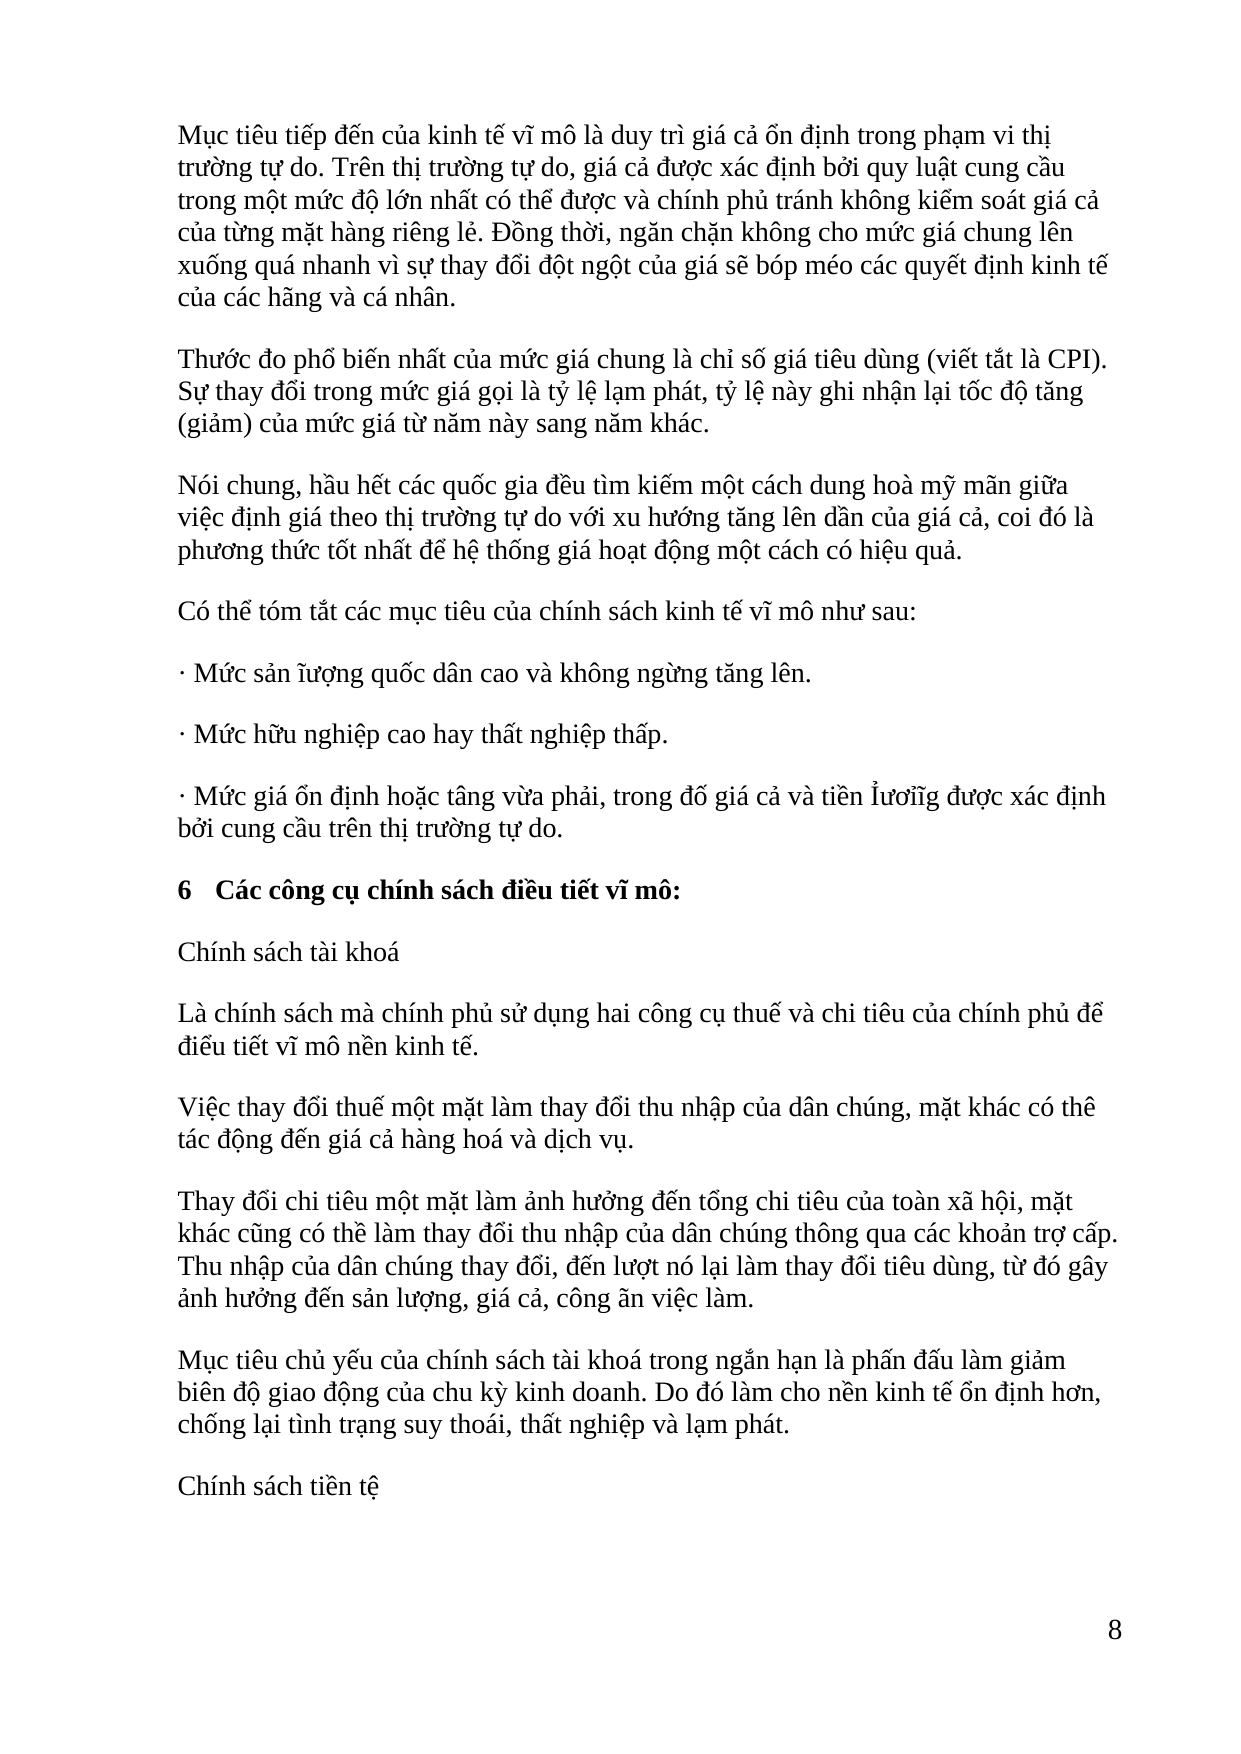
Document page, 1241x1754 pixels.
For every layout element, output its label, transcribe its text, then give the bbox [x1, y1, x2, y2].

text · Mức hữu nghiệp cao hay thất nghiệp thấp. [177, 717, 1122, 750]
text · Mức sản ĩượng quốc dân cao và không ngừng tăng lên. [177, 656, 1122, 688]
text Chính sách tài khoá [177, 934, 1122, 967]
text Thay đổi chi tiêu một mặt làm ảnh hưởng đến tổng chi tiêu của toàn xã hội, mặt khác cũng có thề làm thay đổi thu nhập của dân chúng thông qua các khoản trợ cấp. Thu nhập của dân chúng thay đổi, đến lượt nó lại làm thay đổi tiêu dùng, từ đó gây ảnh hưởng đến sản lượng, giá cả, công ãn việc làm. [177, 1184, 1122, 1314]
text Chính sách tiền tệ [177, 1469, 1122, 1502]
text Có thể tóm tắt các mục tiêu của chính sách kinh tế vĩ mô như sau: [177, 594, 1122, 627]
text Nói chung, hầu hết các quốc gia đều tìm kiếm một cách dung hoà mỹ mãn giữa việc định giá theo thị trường tự do với xu hướng tăng lên dần của giá cả, coi đó là phương thức tốt nhất để hệ thống giá hoạt động một cách có hiệu quả. [177, 468, 1122, 565]
text · Mức giá ổn định hoặc tâng vừa phải, trong đố giá cả và tiền Ỉươỉĩg được xác định bởi cung cầu trên thị trường tự do. [177, 779, 1122, 844]
text Là chính sách mà chính phủ sử dụng hai công cụ thuế và chi tiêu của chính phủ để điểu tiết vĩ mô nền kinh tế. [177, 996, 1122, 1061]
text Việc thay đổi thuế một mặt làm thay đổi thu nhập của dân chúng, mặt khác có thê tác động đến giá cả hàng hoá và dịch vụ. [177, 1090, 1122, 1155]
text Thước đo phổ biến nhất của mức giá chung là chỉ số giá tiêu dùng (viết tắt là CPI). Sự thay đổi trong mức giá gọi là tỷ lệ lạm phát, tỷ lệ này ghi nhận lại tốc độ tăng (giảm) của mức giá từ năm này sang năm khác. [177, 342, 1122, 439]
text Mục tiêu chủ yếu của chính sách tài khoá trong ngắn hạn là phấn đấu làm giảm biên độ giao động của chu kỳ kinh doanh. Do đó làm cho nền kinh tế ổn định hơn, chống lại tình trạng suy thoái, thất nghiệp và lạm phát. [177, 1343, 1122, 1440]
text Mục tiêu tiếp đến của kinh tế vĩ mô là duy trì giá cả ổn định trong phạm vi thị trường tự do. Trên thị trường tự do, giá cả được xác định bởi quy luật cung cầu trong một mức độ lớn nhất có thể được và chính phủ tránh không kiểm soát giá cả của từng mặt hàng riêng lẻ. Đồng thời, ngăn chặn không cho mức giá chung lên xuống quá nhanh vì sự thay đổi đột ngột của giá sẽ bóp méo các quyết định kinh tế của các hãng và cá nhân. [177, 118, 1122, 312]
list Các công cụ chính sách điều tiết vĩ mô: [177, 873, 1122, 905]
